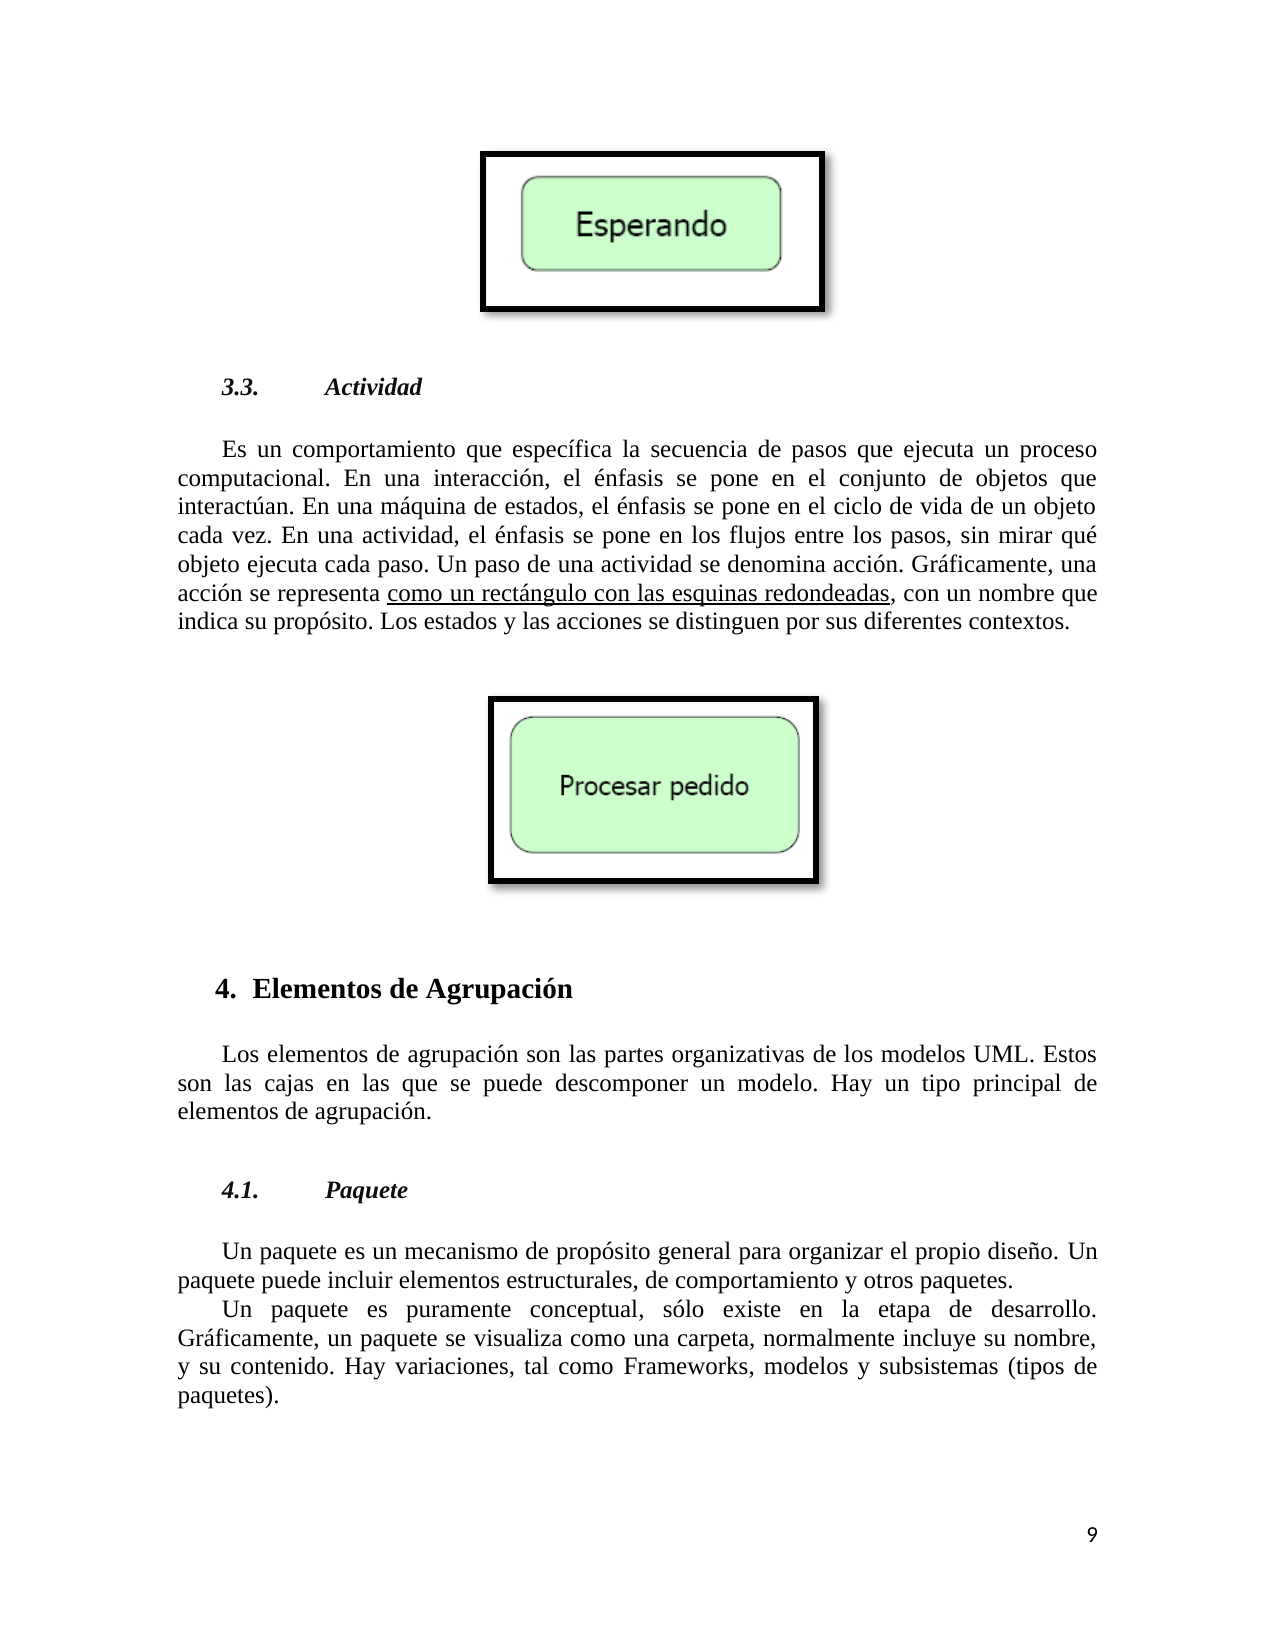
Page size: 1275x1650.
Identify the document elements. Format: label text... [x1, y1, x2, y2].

list Elementos de Agrupación [215, 972, 1098, 1005]
text Un paquete es un mecanismo de propósito general para organizar el propio diseño. Un paquete puede incluir elementos estructurales, de comportamiento y otros paquetes. [177, 1236, 1098, 1294]
picture [486, 157, 819, 306]
picture [494, 702, 813, 878]
list Actividad [222, 372, 1098, 401]
text Es un comportamiento que específica la secuencia de pasos que ejecuta un proceso computacional. En una interacción, el énfasis se pone en el conjunto de objetos que interactúan. En una máquina de estados, el énfasis se pone en el ciclo de vida de un objeto cada vez. En una actividad, el énfasis se pone en los flujos entre los pasos, sin mirar qué objeto ejecuta cada paso. Un paso de una actividad se denomina acción. Gráficamente, una acción se representa como un rectángulo con las esquinas redondeadas, con un nombre que indica su propósito. Los estados y las acciones se distinguen por sus diferentes contextos. [177, 434, 1098, 635]
list Paquete [222, 1175, 1098, 1203]
text Un paquete es puramente conceptual, sólo existe en la etapa de desarrollo. Gráficamente, un paquete se visualiza como una carpeta, normalmente incluye su nombre, y su contenido. Hay variaciones, tal como Frameworks, modelos y subsistemas (tipos de paquetes). [177, 1294, 1098, 1409]
text Los elementos de agrupación son las partes organizativas de los modelos UML. Estos son las cajas en las que se puede descomponer un modelo. Hay un tipo principal de elementos de agrupación. [177, 1039, 1098, 1125]
